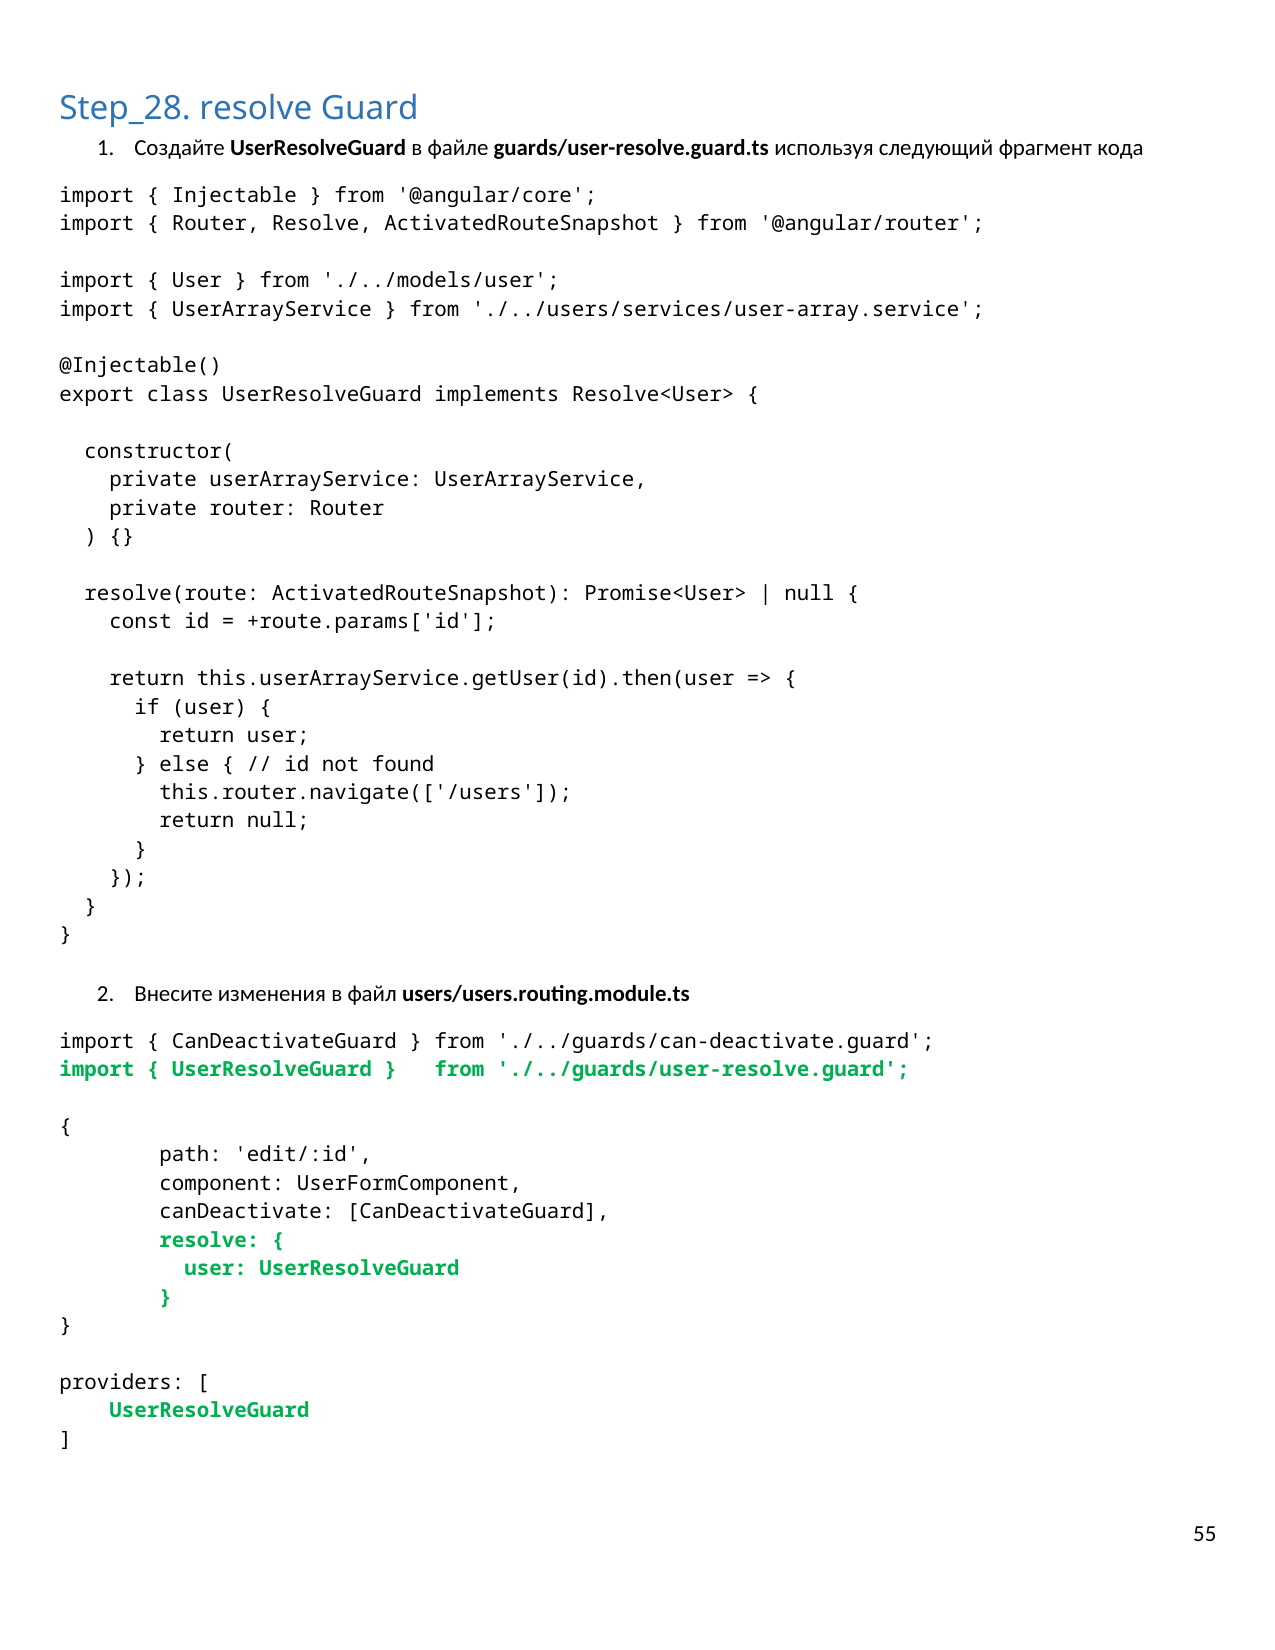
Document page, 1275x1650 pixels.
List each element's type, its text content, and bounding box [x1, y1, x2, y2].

text private userArrayService: UserArrayService, [59, 464, 1216, 493]
text path: 'edit/:id', [59, 1139, 1216, 1168]
text private router: Router [59, 493, 1216, 521]
text ] [59, 1424, 1216, 1452]
text import { UserResolveGuard } from './../guards/user-resolve.guard'; [59, 1054, 1216, 1083]
subtitle Step_28. resolve Guard [59, 84, 1216, 129]
list Внесите изменения в файл users/users.routing.module.ts [97, 979, 1216, 1007]
text return user; [59, 720, 1216, 749]
text import { Router, Resolve, ActivatedRouteSnapshot } from '@angular/router'; [59, 208, 1216, 237]
text if (user) { [59, 692, 1216, 720]
text @Injectable() [59, 351, 1216, 379]
text resolve: { [59, 1225, 1216, 1253]
text UserResolveGuard [59, 1396, 1216, 1424]
text } [59, 834, 1216, 862]
text resolve(route: ActivatedRouteSnapshot): Promise<User> | null { [59, 578, 1216, 606]
text import { Injectable } from '@angular/core'; [59, 180, 1216, 208]
text import { CanDeactivateGuard } from './../guards/can-deactivate.guard'; [59, 1026, 1216, 1054]
text ) {} [59, 521, 1216, 549]
text }); [59, 862, 1216, 891]
text return null; [59, 806, 1216, 834]
text export class UserResolveGuard implements Resolve<User> { [59, 379, 1216, 407]
text import { UserArrayService } from './../users/services/user-array.service'; [59, 294, 1216, 322]
text user: UserResolveGuard [59, 1253, 1216, 1282]
list Создайте UserResolveGuard в файле guards/user-resolve.guard.ts используя следующий фрагмент кода [97, 133, 1216, 161]
text } [59, 891, 1216, 919]
text { [59, 1111, 1216, 1139]
text component: UserFormComponent, [59, 1168, 1216, 1196]
text const id = +route.params['id']; [59, 606, 1216, 635]
text } [59, 1282, 1216, 1310]
text return this.userArrayService.getUser(id).then(user => { [59, 663, 1216, 692]
text import { User } from './../models/user'; [59, 265, 1216, 294]
text this.router.navigate(['/users']); [59, 777, 1216, 806]
text } [59, 919, 1216, 948]
text } [59, 1310, 1216, 1339]
text } else { // id not found [59, 749, 1216, 777]
text constructor( [59, 436, 1216, 464]
text providers: [ [59, 1367, 1216, 1396]
text canDeactivate: [CanDeactivateGuard], [59, 1196, 1216, 1225]
